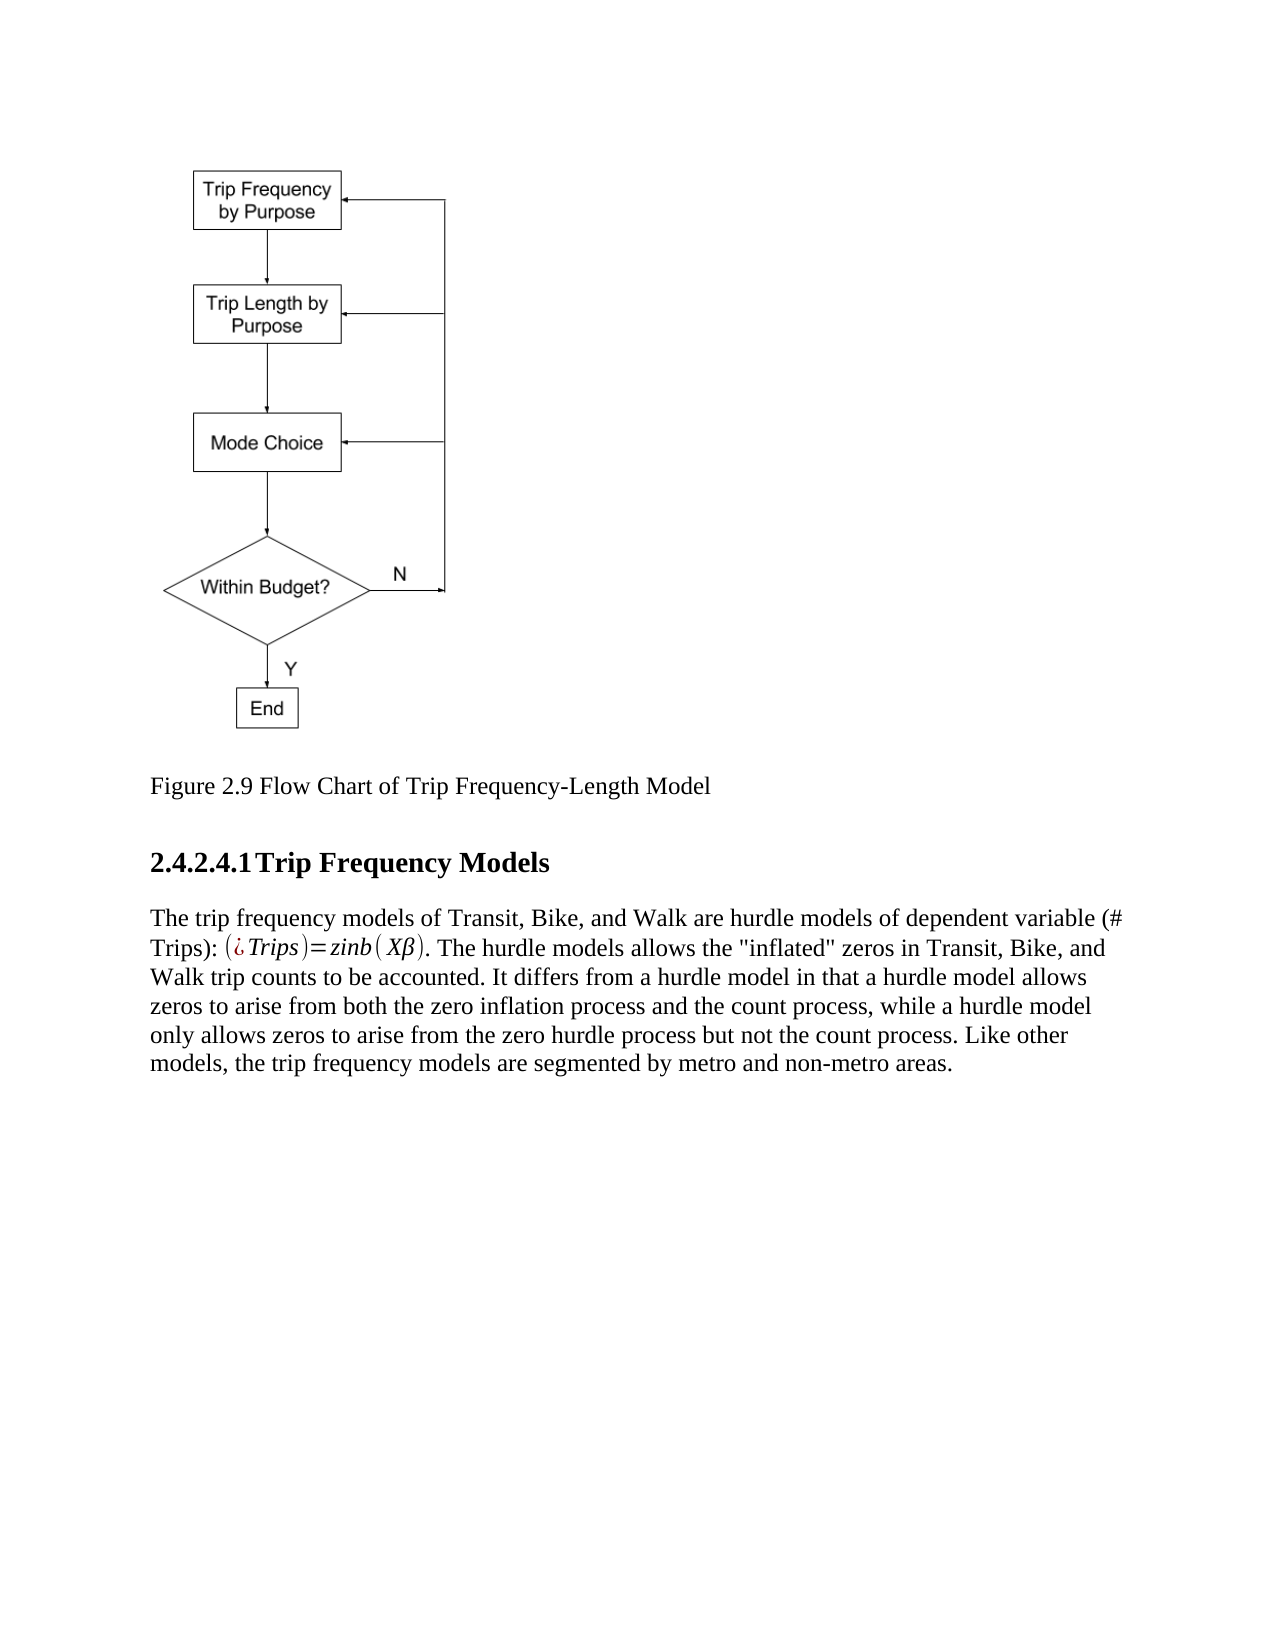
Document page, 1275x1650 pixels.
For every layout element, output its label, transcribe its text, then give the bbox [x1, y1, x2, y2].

subtitle Trip Frequency Models [150, 845, 1125, 878]
text The trip frequency models of Transit, Bike, and Walk are hurdle models of dependent variable (# Trips): . The hurdle models allows the "inflated" zeros in Transit, Bike, and Walk trip counts to be accounted. It differs from a hurdle model in that a hurdle model allows zeros to arise from both the zero inflation process and the count process, while a hurdle model only allows zeros to arise from the zero hurdle process but not the count process. Like other models, the trip frequency models are segmented by metro and non-metro areas. [150, 903, 1125, 1077]
picture [150, 150, 474, 750]
